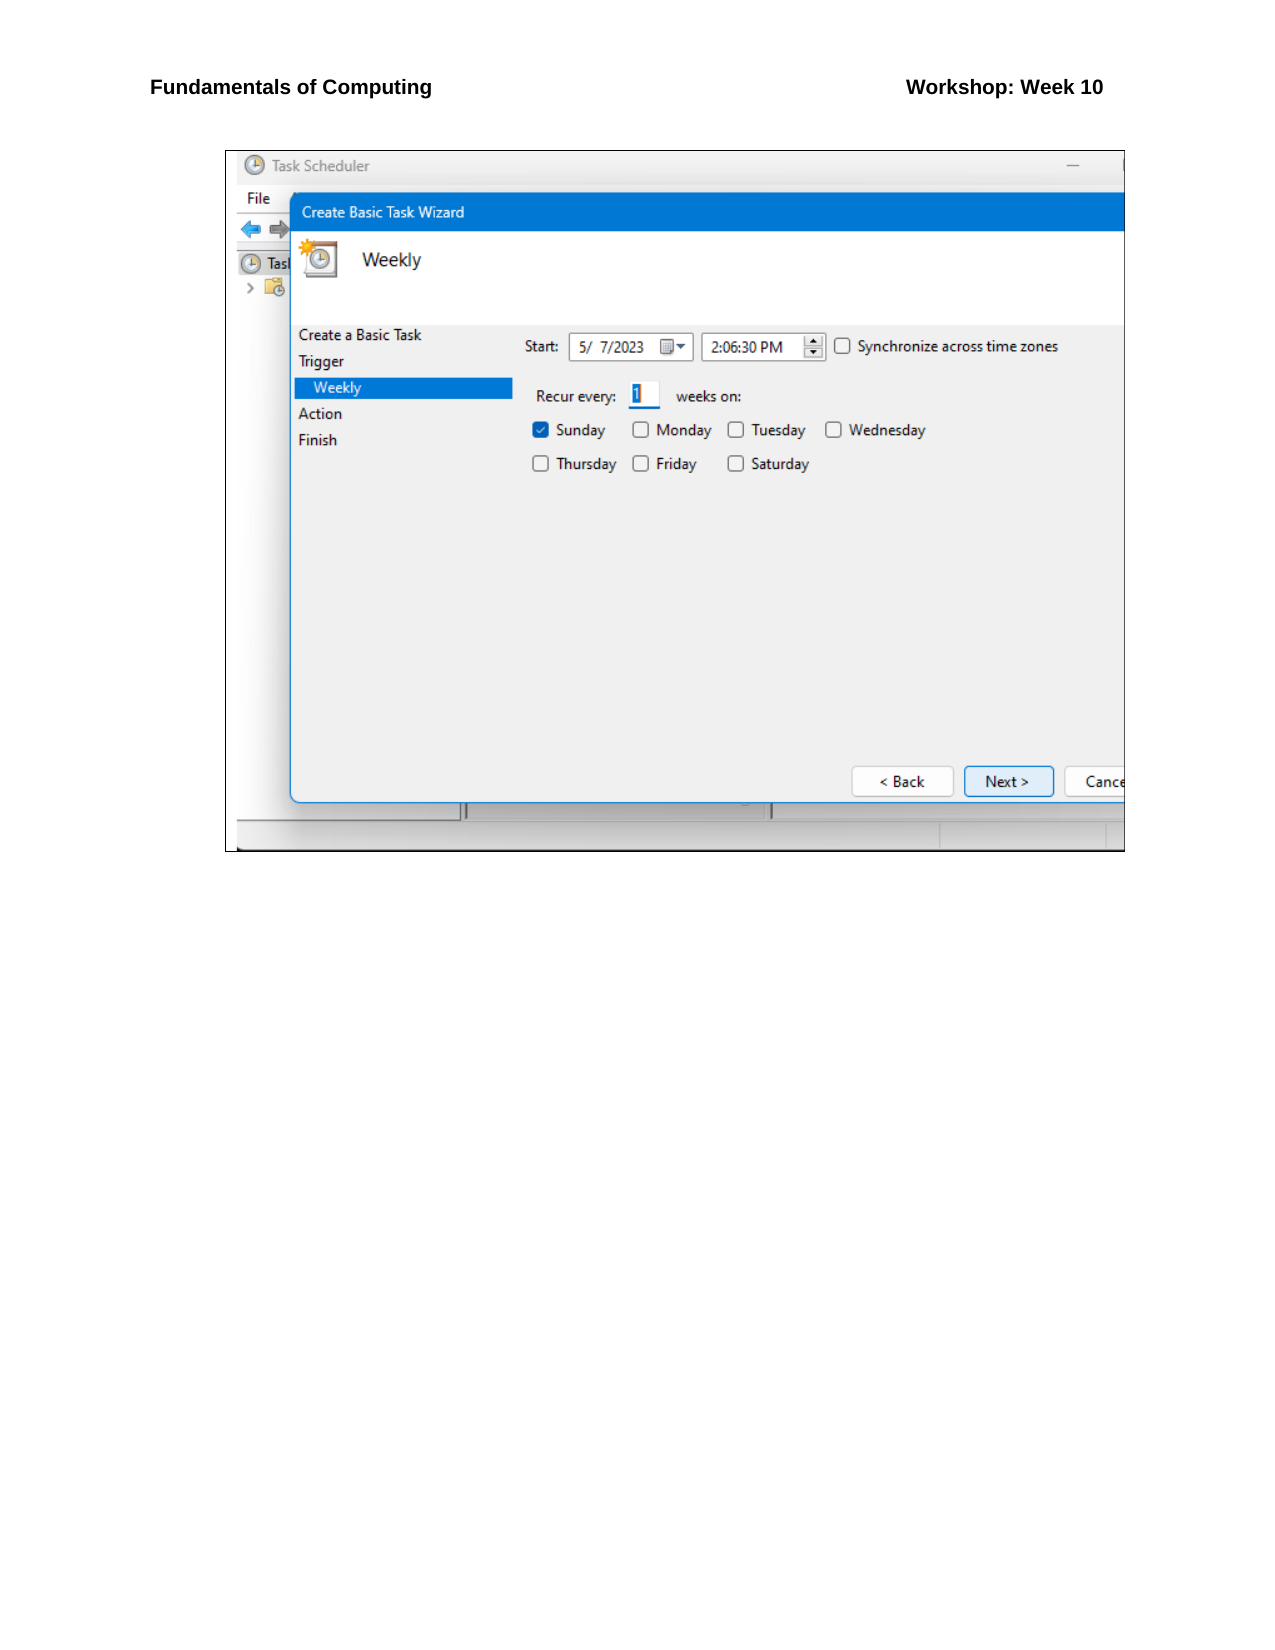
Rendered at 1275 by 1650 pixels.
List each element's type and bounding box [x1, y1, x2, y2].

table_cell [226, 151, 236, 851]
picture [236, 151, 1125, 851]
